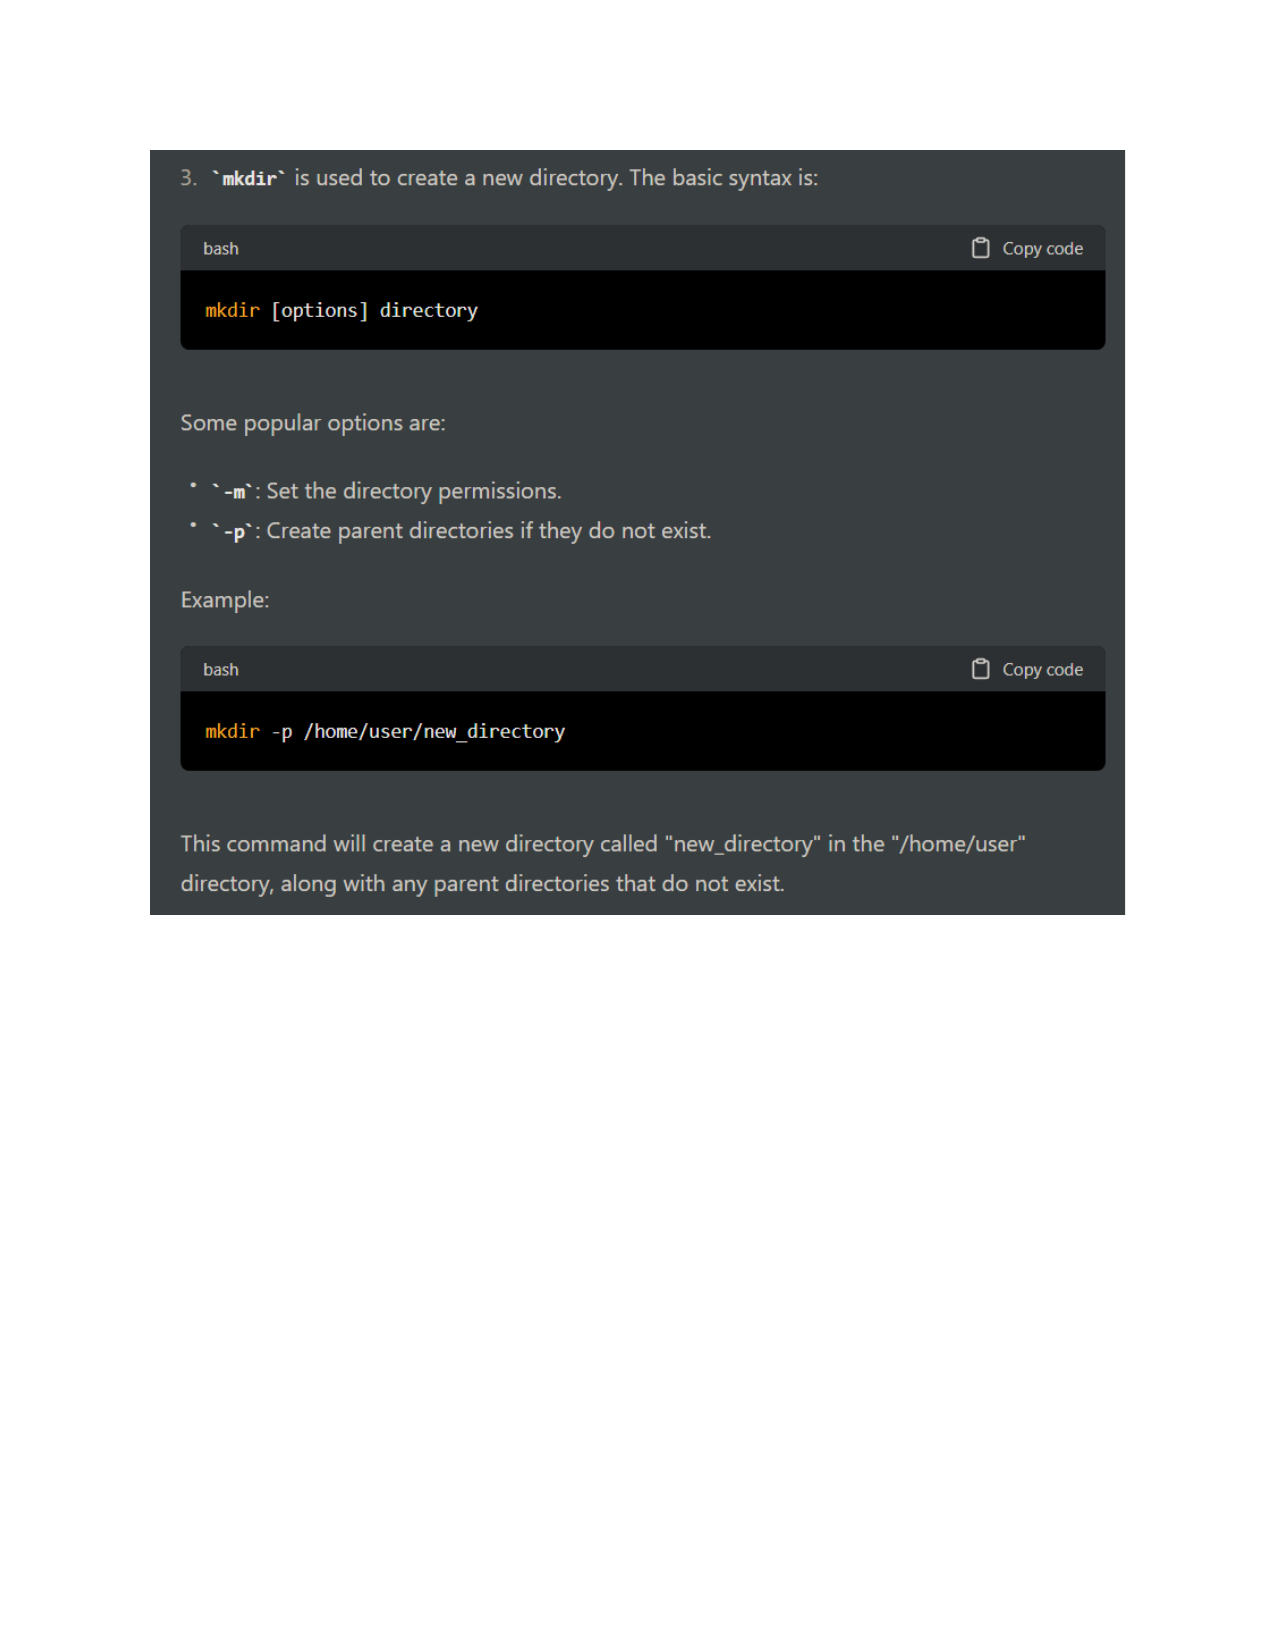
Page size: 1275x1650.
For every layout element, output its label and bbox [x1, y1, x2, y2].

picture [150, 150, 1125, 915]
